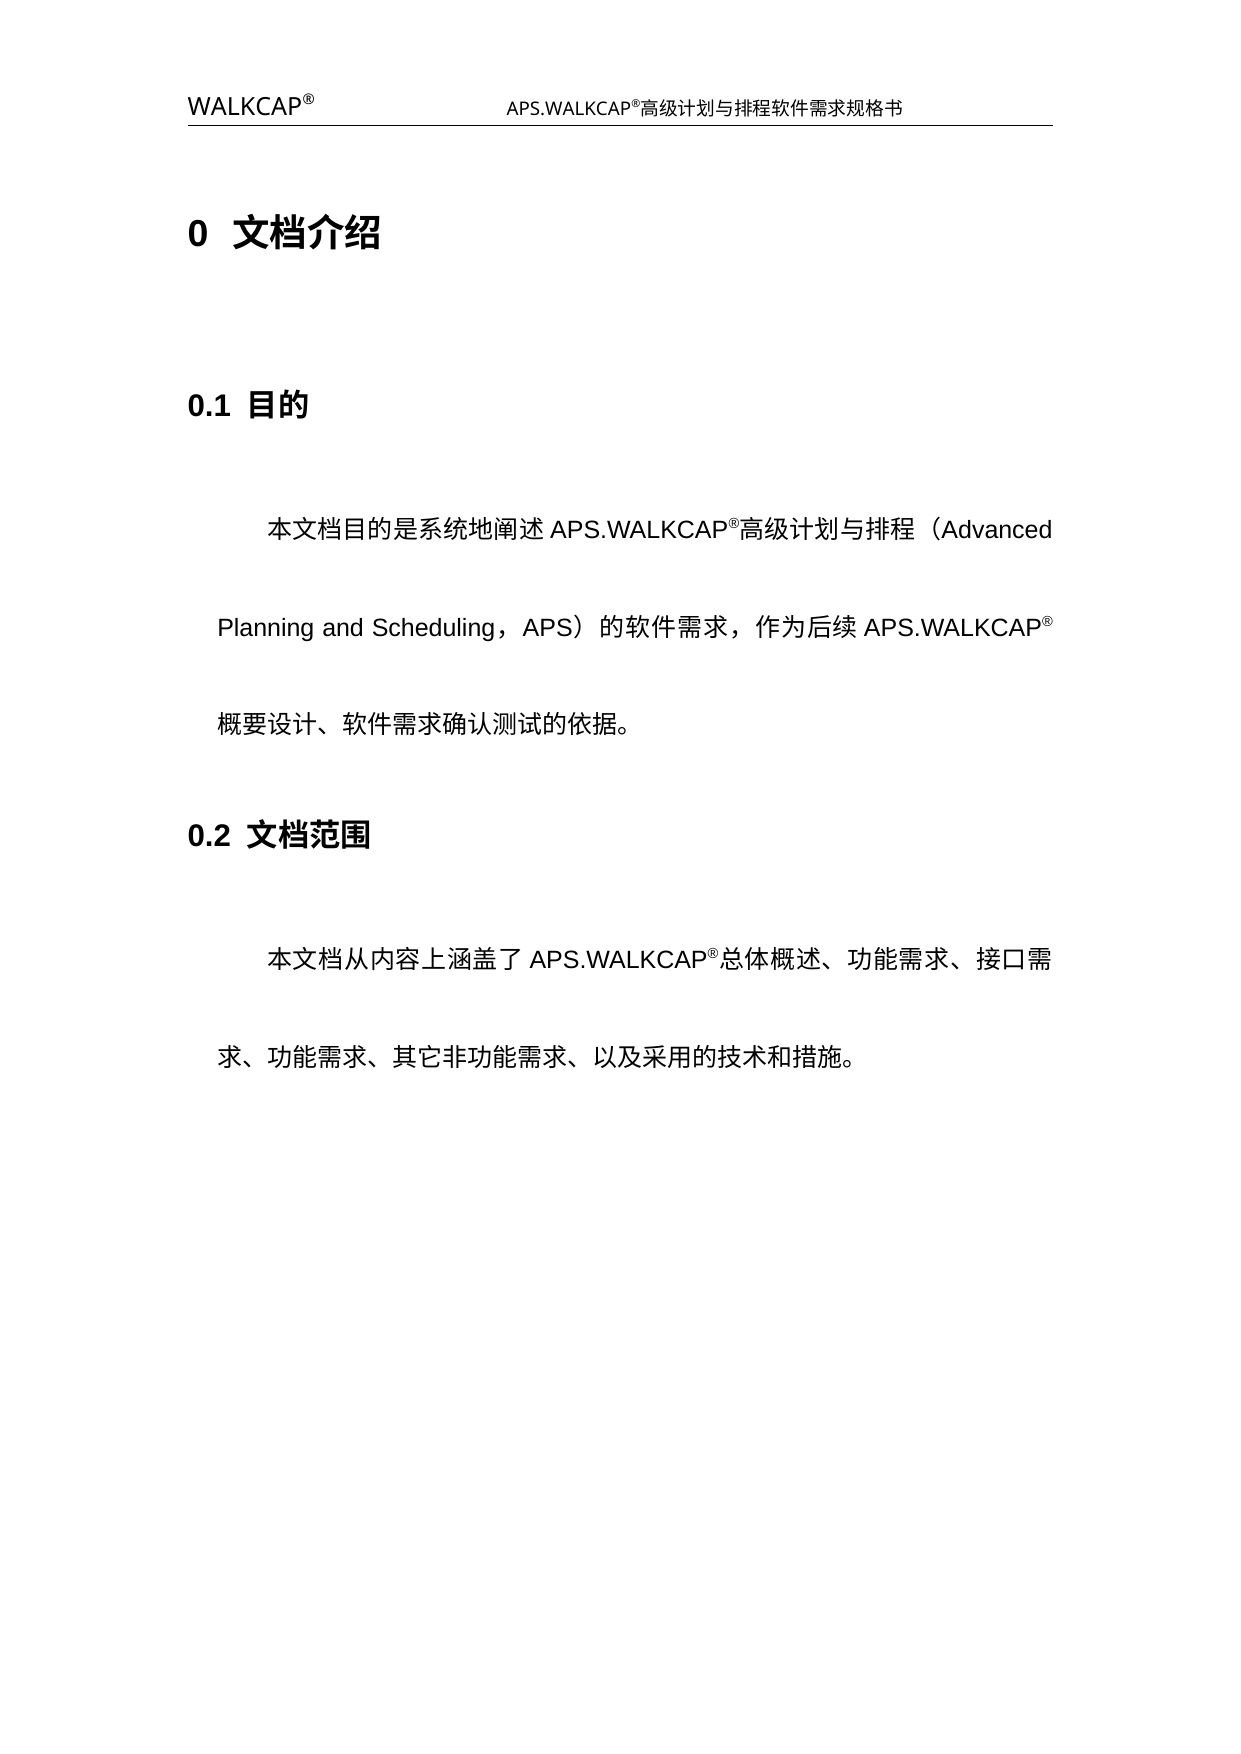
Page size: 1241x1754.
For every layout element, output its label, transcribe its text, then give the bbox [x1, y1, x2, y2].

text 本文档从内容上涵盖了APS.WALKCAP®总体概述、功能需求、接口需求、功能需求、其它非功能需求、以及采用的技术和措施。 [217, 925, 1053, 1088]
text 文档范围 [187, 800, 1053, 865]
text 本文档目的是系统地阐述APS.WALKCAP®高级计划与排程（Advanced Planning and Scheduling，APS）的软件需求，作为后续APS.WALKCAP®概要设计、软件需求确认测试的依据。 [217, 495, 1053, 755]
text 文档介绍 [187, 197, 1053, 262]
text 目的 [187, 370, 1053, 435]
